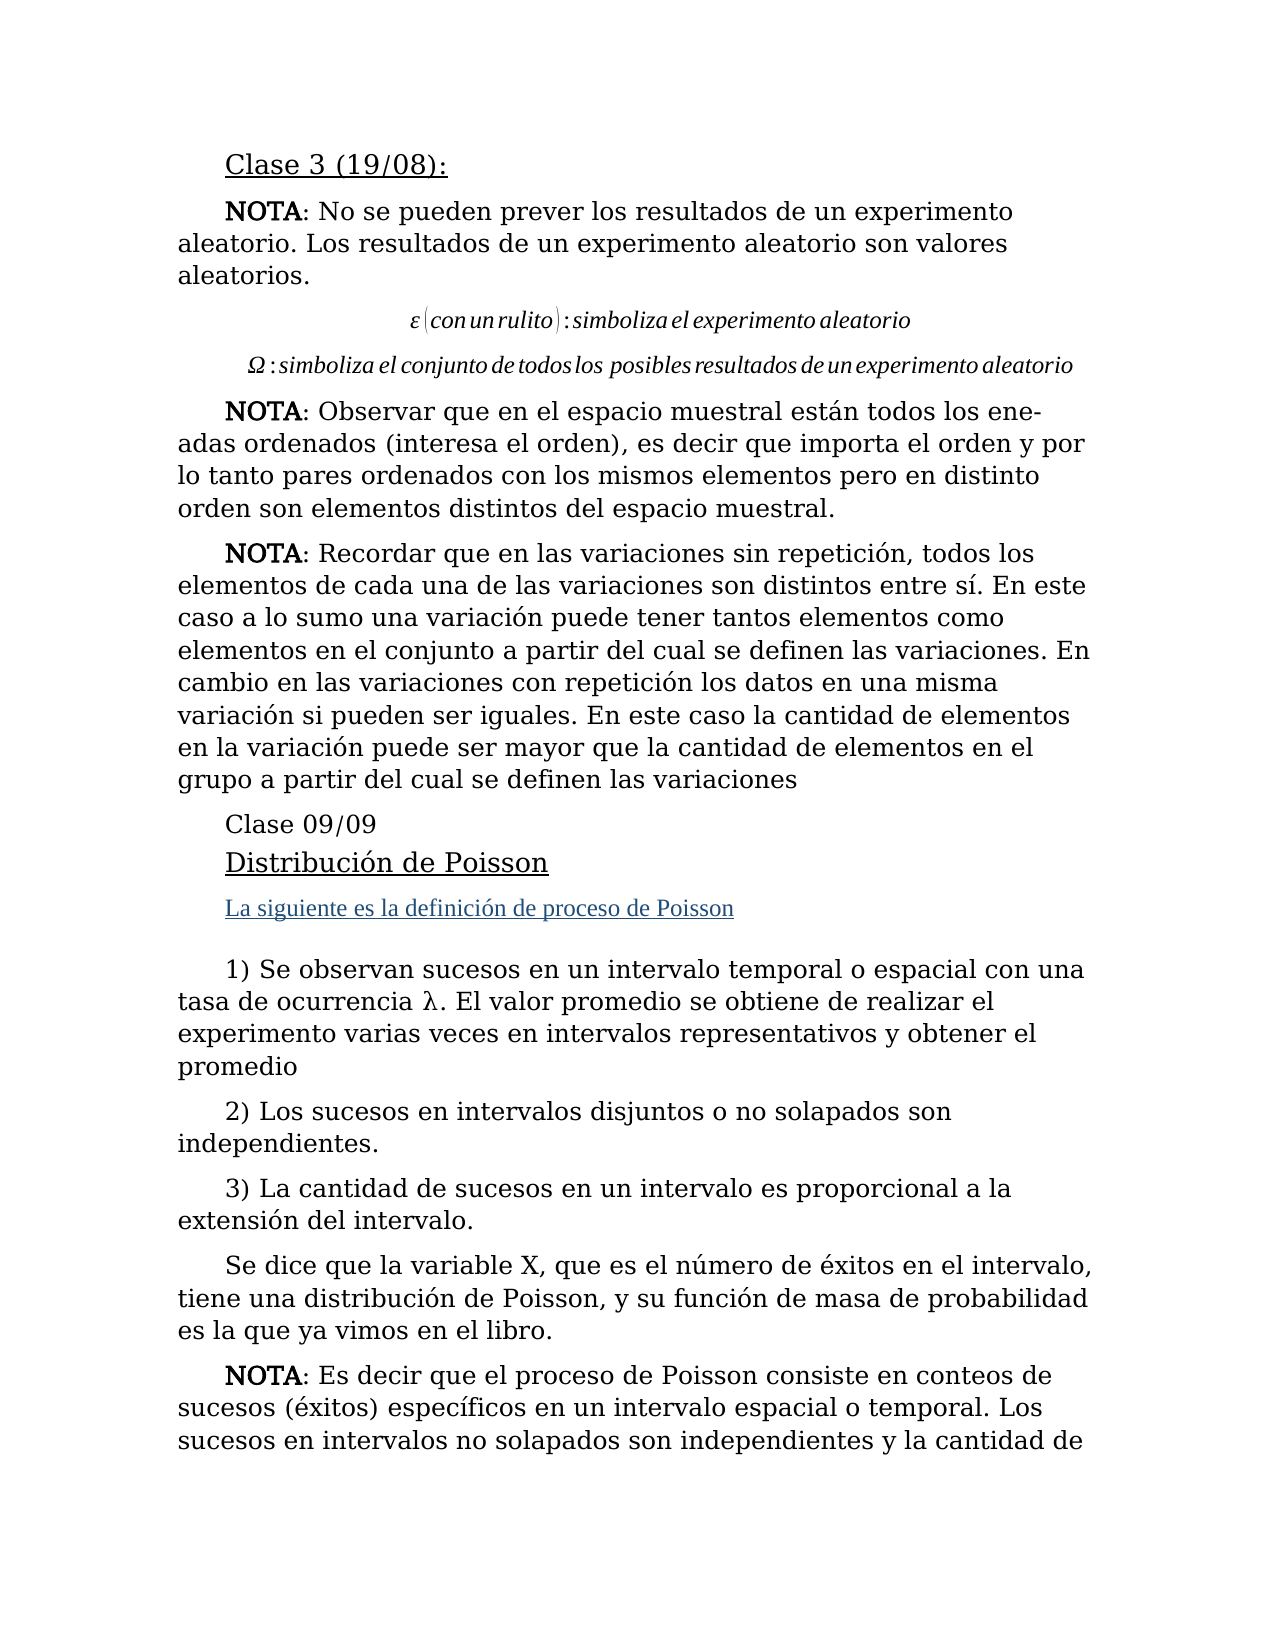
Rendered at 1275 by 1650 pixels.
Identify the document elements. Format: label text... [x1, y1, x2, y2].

text NOTA: No se pueden prever los resultados de un experimento aleatorio. Los resultados de un experimento aleatorio son valores aleatorios. [177, 195, 1098, 290]
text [177, 1359, 1098, 1454]
subtitle La siguiente es la definición de proceso de Poisson [177, 893, 1098, 922]
text 3) La cantidad de sucesos en un intervalo es proporcional a la extensión del intervalo. [177, 1173, 1098, 1235]
text 2) Los sucesos en intervalos disjuntos o no solapados son independientes. [177, 1095, 1098, 1158]
text NOTA: Recordar que en las variaciones sin repetición, todos los elementos de cada una de las variaciones son distintos entre sí. En este caso a lo sumo una variación puede tener tantos elementos como elementos en el conjunto a partir del cual se definen las variaciones. En cambio en las variaciones con repetición los datos en una misma variación si pueden ser iguales. En este caso la cantidad de elementos en la variación puede ser mayor que la cantidad de elementos en el grupo a partir del cual se definen las variaciones [177, 537, 1098, 794]
text 1) Se observan sucesos en un intervalo temporal o espacial con una tasa de ocurrencia λ. El valor promedio se obtiene de realizar el experimento varias veces en intervalos representativos y obtener el promedio [177, 953, 1098, 1080]
text Se dice que la variable X, que es el número de éxitos en el intervalo, tiene una distribución de Poisson, y su función de masa de probabilidad es la que ya vimos en el libro. [177, 1250, 1098, 1345]
subtitle Distribución de Poisson [177, 846, 1098, 878]
text NOTA: Observar que en el espacio muestral están todos los ene-adas ordenados (interesa el orden), es decir que importa el orden y por lo tanto pares ordenados con los mismos elementos pero en distinto orden son elementos distintos del espacio muestral. [177, 395, 1098, 522]
text Clase 09/09 [177, 809, 1098, 839]
subtitle Clase 3 (19/08): [177, 148, 1098, 180]
